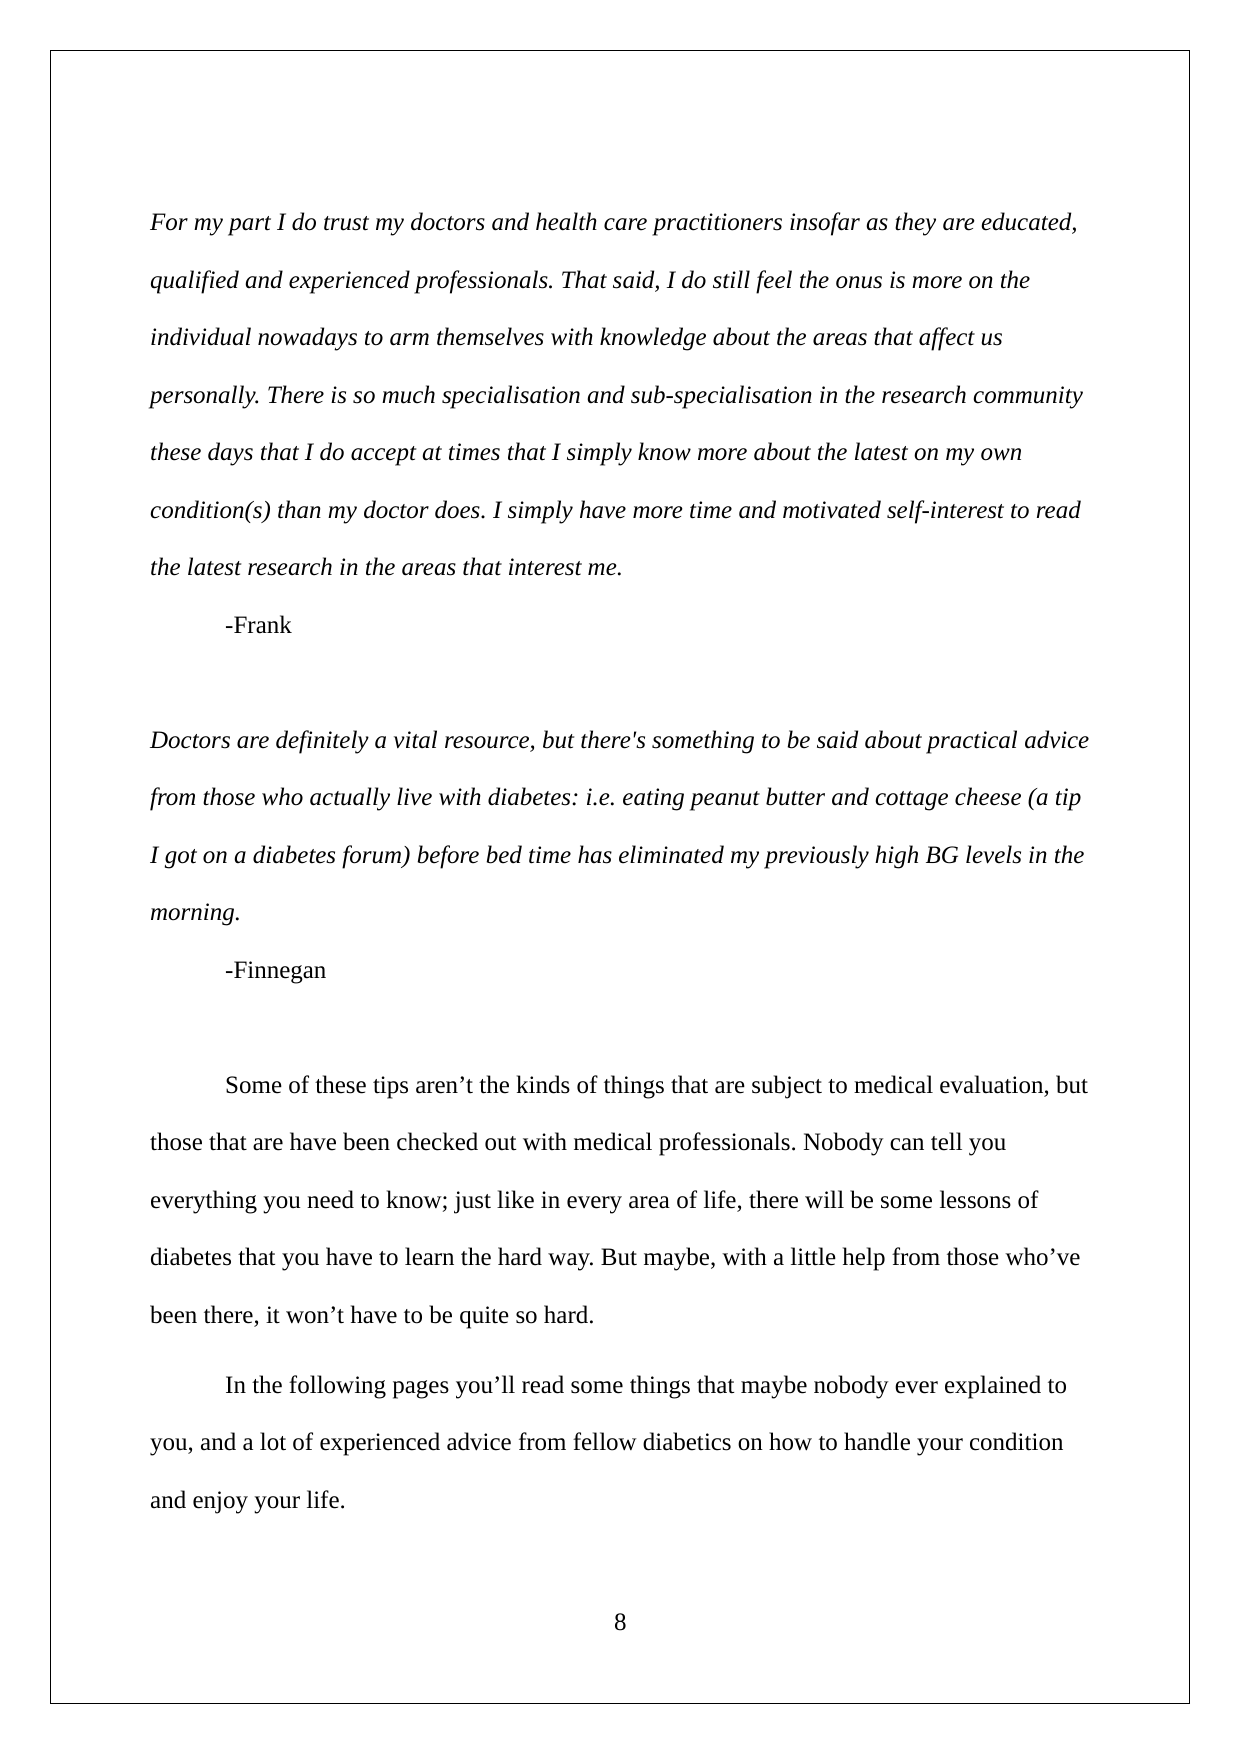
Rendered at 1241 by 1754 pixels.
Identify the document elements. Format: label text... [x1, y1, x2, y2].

text For my part I do trust my doctors and health care practitioners insofar as they are educated, qualified and experienced professionals. That said, I do still feel the onus is more on the individual nowadays to arm themselves with knowledge about the areas that affect us personally. There is so much specialisation and sub-specialisation in the research community these days that I do accept at times that I simply know more about the latest on my own condition(s) than my doctor does. I simply have more time and motivated self-interest to read the latest research in the areas that interest me. [150, 207, 1090, 581]
text -Frank [150, 610, 1090, 639]
text Doctors are definitely a vital resource, but there's something to be said about practical advice from those who actually live with diabetes: i.e. eating peanut butter and cottage cheese (a tip I got on a diabetes forum) before bed time has eliminated my previously high BG levels in the morning. [150, 725, 1090, 926]
text Some of these tips aren’t the kinds of things that are subject to medical evaluation, but those that are have been checked out with medical professionals. Nobody can tell you everything you need to know; just like in every area of life, there will be some lessons of diabetes that you have to learn the hard way. But maybe, with a little help from those who’ve been there, it won’t have to be quite so hard. [150, 1070, 1090, 1329]
text -Finnegan [150, 955, 1090, 984]
text In the following pages you’ll read some things that maybe nobody ever explained to you, and a lot of experienced advice from fellow diabetics on how to handle your condition and enjoy your life. [150, 1370, 1090, 1514]
